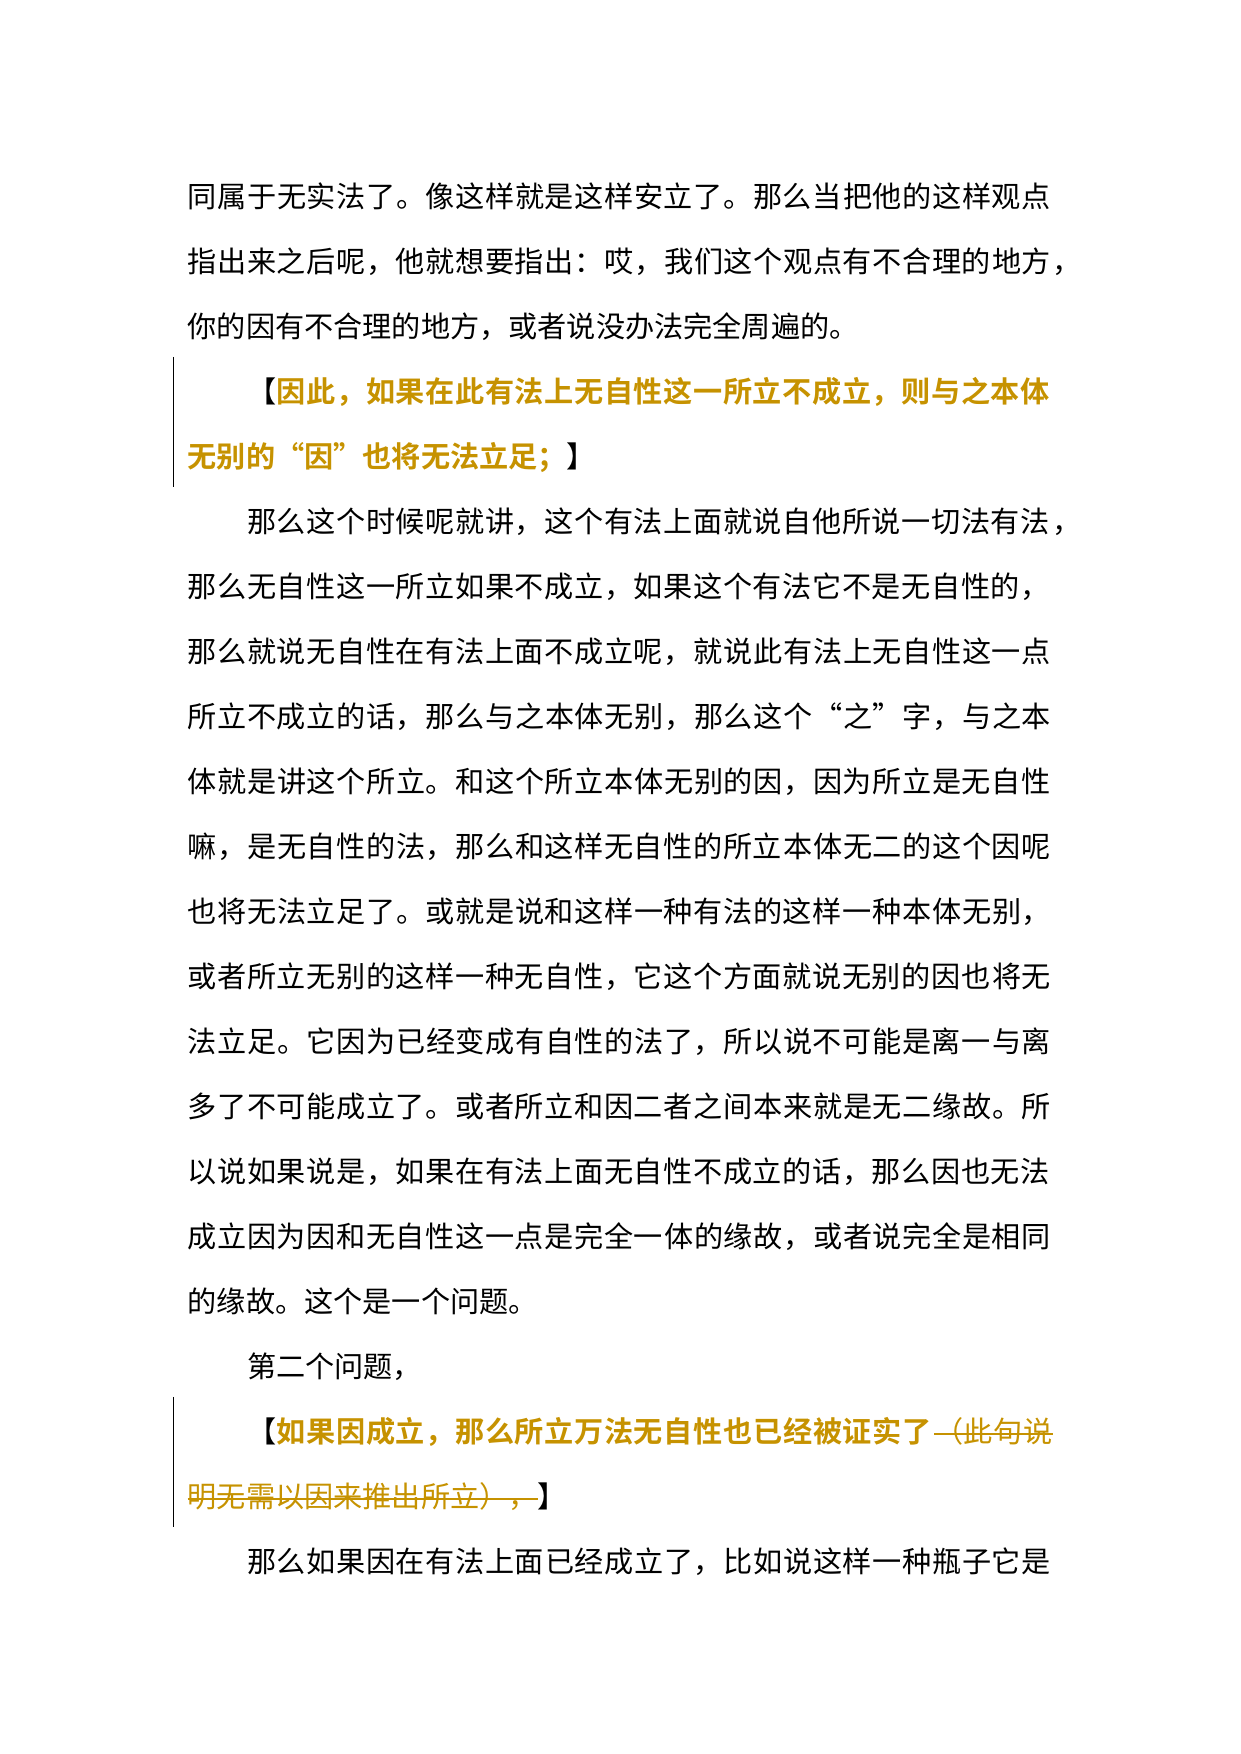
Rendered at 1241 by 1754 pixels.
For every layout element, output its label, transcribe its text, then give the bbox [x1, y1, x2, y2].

text 【因此，如果在此有法上无自性这一所立不成立，则与之本体无别的“因”也将无法立足；】 [187, 357, 1053, 487]
text 【如果因成立，那么所立万法无自性也已经被证实了】 [187, 1397, 1053, 1527]
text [187, 162, 1053, 357]
text 第二个问题， [187, 1332, 1053, 1397]
text 那么这个时候呢就讲，这个有法上面就说自他所说一切法有法，那么无自性这一所立如果不成立，如果这个有法它不是无自性的，那么就说无自性在有法上面不成立呢，就说此有法上无自性这一点所立不成立的话，那么与之本体无别，那么这个“之”字，与之本体就是讲这个所立。和这个所立本体无别的因，因为所立是无自性嘛，是无自性的法，那么和这样无自性的所立本体无二的这个因呢也将无法立足了。或就是说和这样一种有法的这样一种本体无别，或者所立无别的这样一种无自性，它这个方面就说无别的因也将无法立足。它因为已经变成有自性的法了，所以说不可能是离一与离多了不可能成立了。或者所立和因二者之间本来就是无二缘故。所以说如果说是，如果在有法上面无自性不成立的话，那么因也无法成立因为因和无自性这一点是完全一体的缘故，或者说完全是相同的缘故。这个是一个问题。 [187, 487, 1053, 1332]
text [187, 1527, 1053, 1592]
